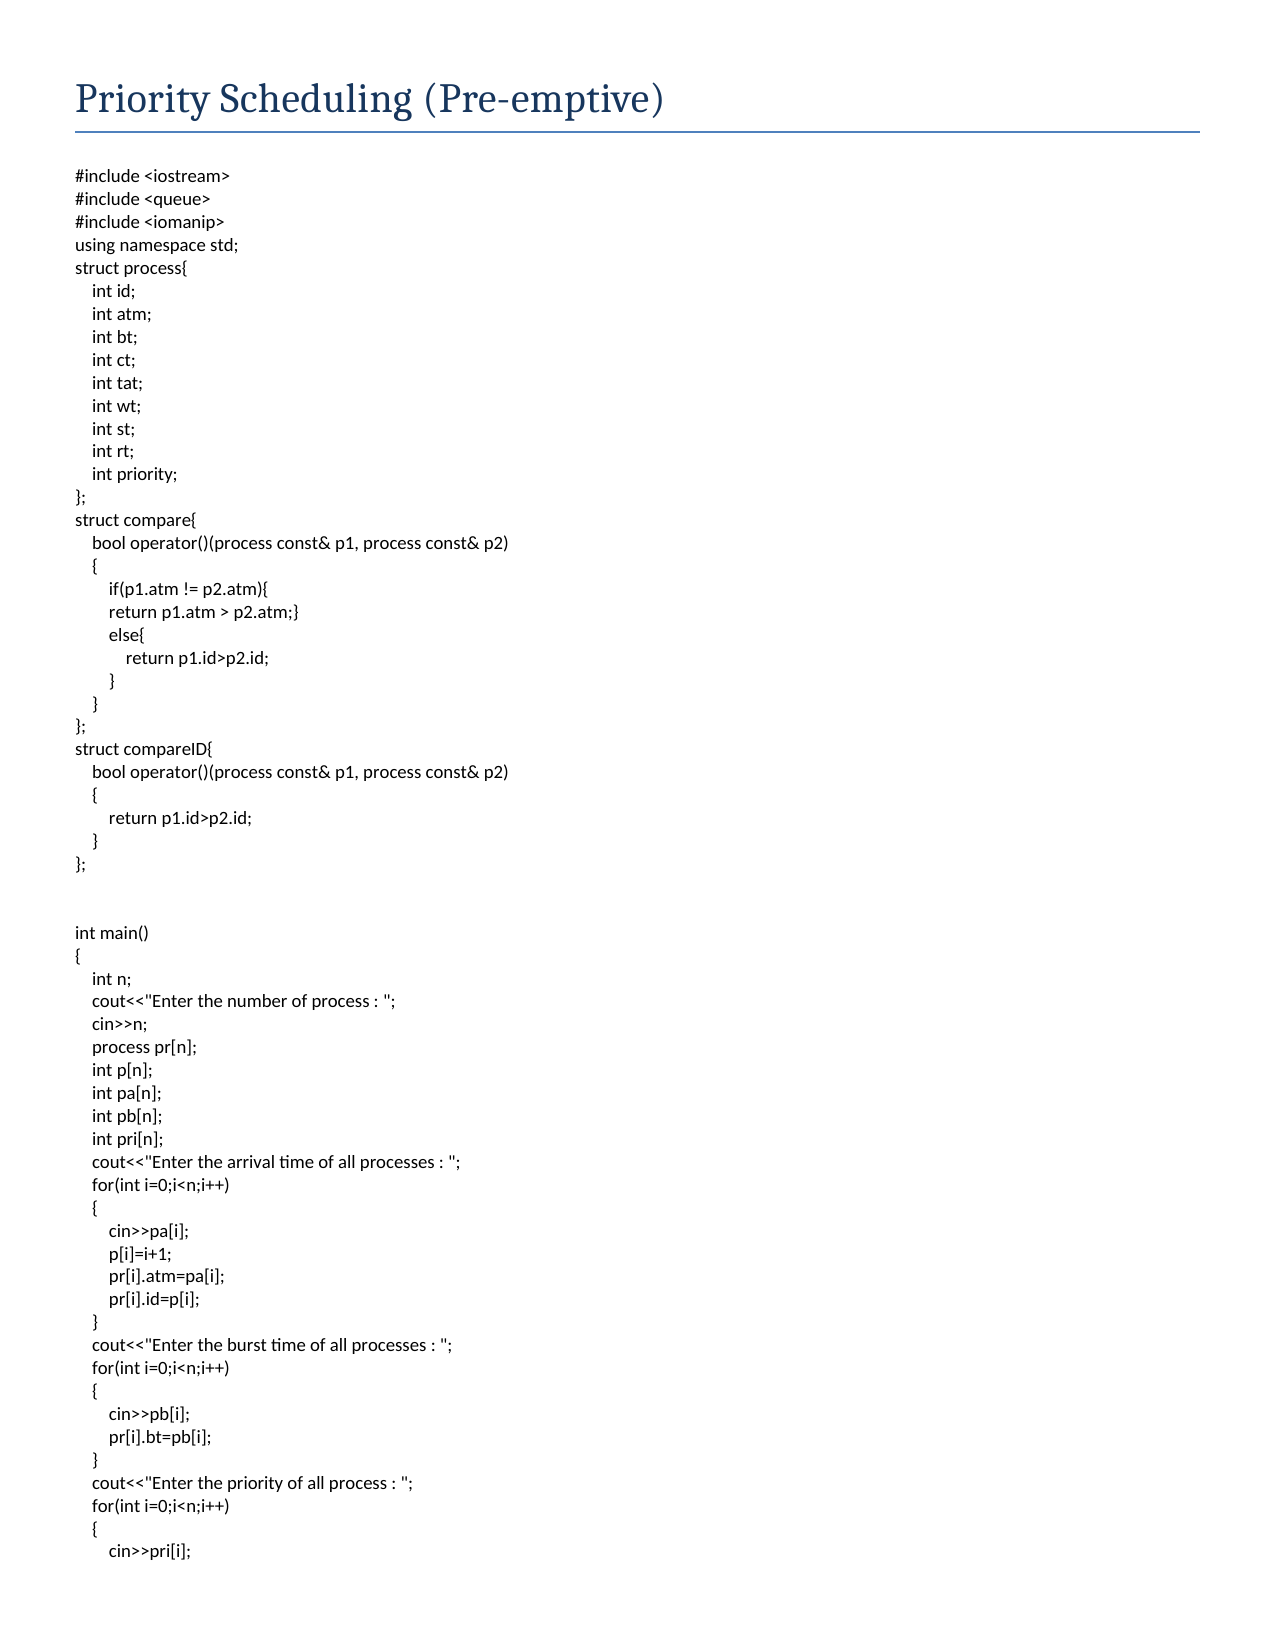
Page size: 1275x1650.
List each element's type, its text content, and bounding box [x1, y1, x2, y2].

text int priority; [75, 462, 1200, 485]
text cout<<"Enter the number of process : "; [75, 989, 1200, 1012]
text int atm; [75, 302, 1200, 325]
text int st; [75, 417, 1200, 439]
text }; [75, 485, 1200, 508]
text cout<<"Enter the priority of all process : "; [75, 1471, 1200, 1494]
text }; [75, 714, 1200, 737]
text } [75, 829, 1200, 852]
text if(p1.atm != p2.atm){ [75, 577, 1200, 600]
text { [75, 1196, 1200, 1219]
text int n; [75, 967, 1200, 989]
text cin>>pa[i]; [75, 1219, 1200, 1242]
text for(int i=0;i<n;i++) [75, 1494, 1200, 1517]
text { [75, 944, 1200, 967]
text pr[i].atm=pa[i]; [75, 1264, 1200, 1287]
text }; [75, 852, 1200, 875]
text { [75, 1517, 1200, 1539]
text } [75, 1448, 1200, 1471]
text return p1.id>p2.id; [75, 806, 1200, 829]
text struct compare{ [75, 508, 1200, 531]
text int wt; [75, 394, 1200, 417]
title Priority Scheduling (Pre-emptive) [75, 75, 1200, 131]
text return p1.atm > p2.atm;} [75, 600, 1200, 623]
text cin>>n; [75, 1012, 1200, 1035]
text } [75, 1310, 1200, 1333]
text using namespace std; [75, 233, 1200, 256]
text pr[i].id=p[i]; [75, 1287, 1200, 1310]
text else{ [75, 623, 1200, 646]
text } [75, 669, 1200, 692]
text } [75, 692, 1200, 714]
text return p1.id>p2.id; [75, 646, 1200, 669]
text int tat; [75, 371, 1200, 394]
text struct process{ [75, 256, 1200, 279]
text int bt; [75, 325, 1200, 348]
text { [75, 554, 1200, 577]
text process pr[n]; [75, 1035, 1200, 1058]
text pr[i].bt=pb[i]; [75, 1425, 1200, 1448]
text int main() [75, 921, 1200, 944]
text { [75, 783, 1200, 806]
text int pri[n]; [75, 1127, 1200, 1150]
text for(int i=0;i<n;i++) [75, 1356, 1200, 1379]
text struct compareID{ [75, 737, 1200, 760]
text bool operator()(process const& p1, process const& p2) [75, 760, 1200, 783]
text for(int i=0;i<n;i++) [75, 1173, 1200, 1196]
text int pb[n]; [75, 1104, 1200, 1127]
text bool operator()(process const& p1, process const& p2) [75, 531, 1200, 554]
text { [75, 1379, 1200, 1402]
text #include <queue> [75, 187, 1200, 210]
text int ct; [75, 348, 1200, 371]
text int p[n]; [75, 1058, 1200, 1081]
text int id; [75, 279, 1200, 302]
text int pa[n]; [75, 1081, 1200, 1104]
text cout<<"Enter the burst time of all processes : "; [75, 1333, 1200, 1356]
text int rt; [75, 439, 1200, 462]
text #include <iomanip> [75, 210, 1200, 233]
text #include <iostream> [75, 164, 1200, 187]
text cout<<"Enter the arrival time of all processes : "; [75, 1150, 1200, 1173]
text cin>>pri[i]; [75, 1539, 1200, 1562]
text cin>>pb[i]; [75, 1402, 1200, 1425]
text p[i]=i+1; [75, 1242, 1200, 1264]
